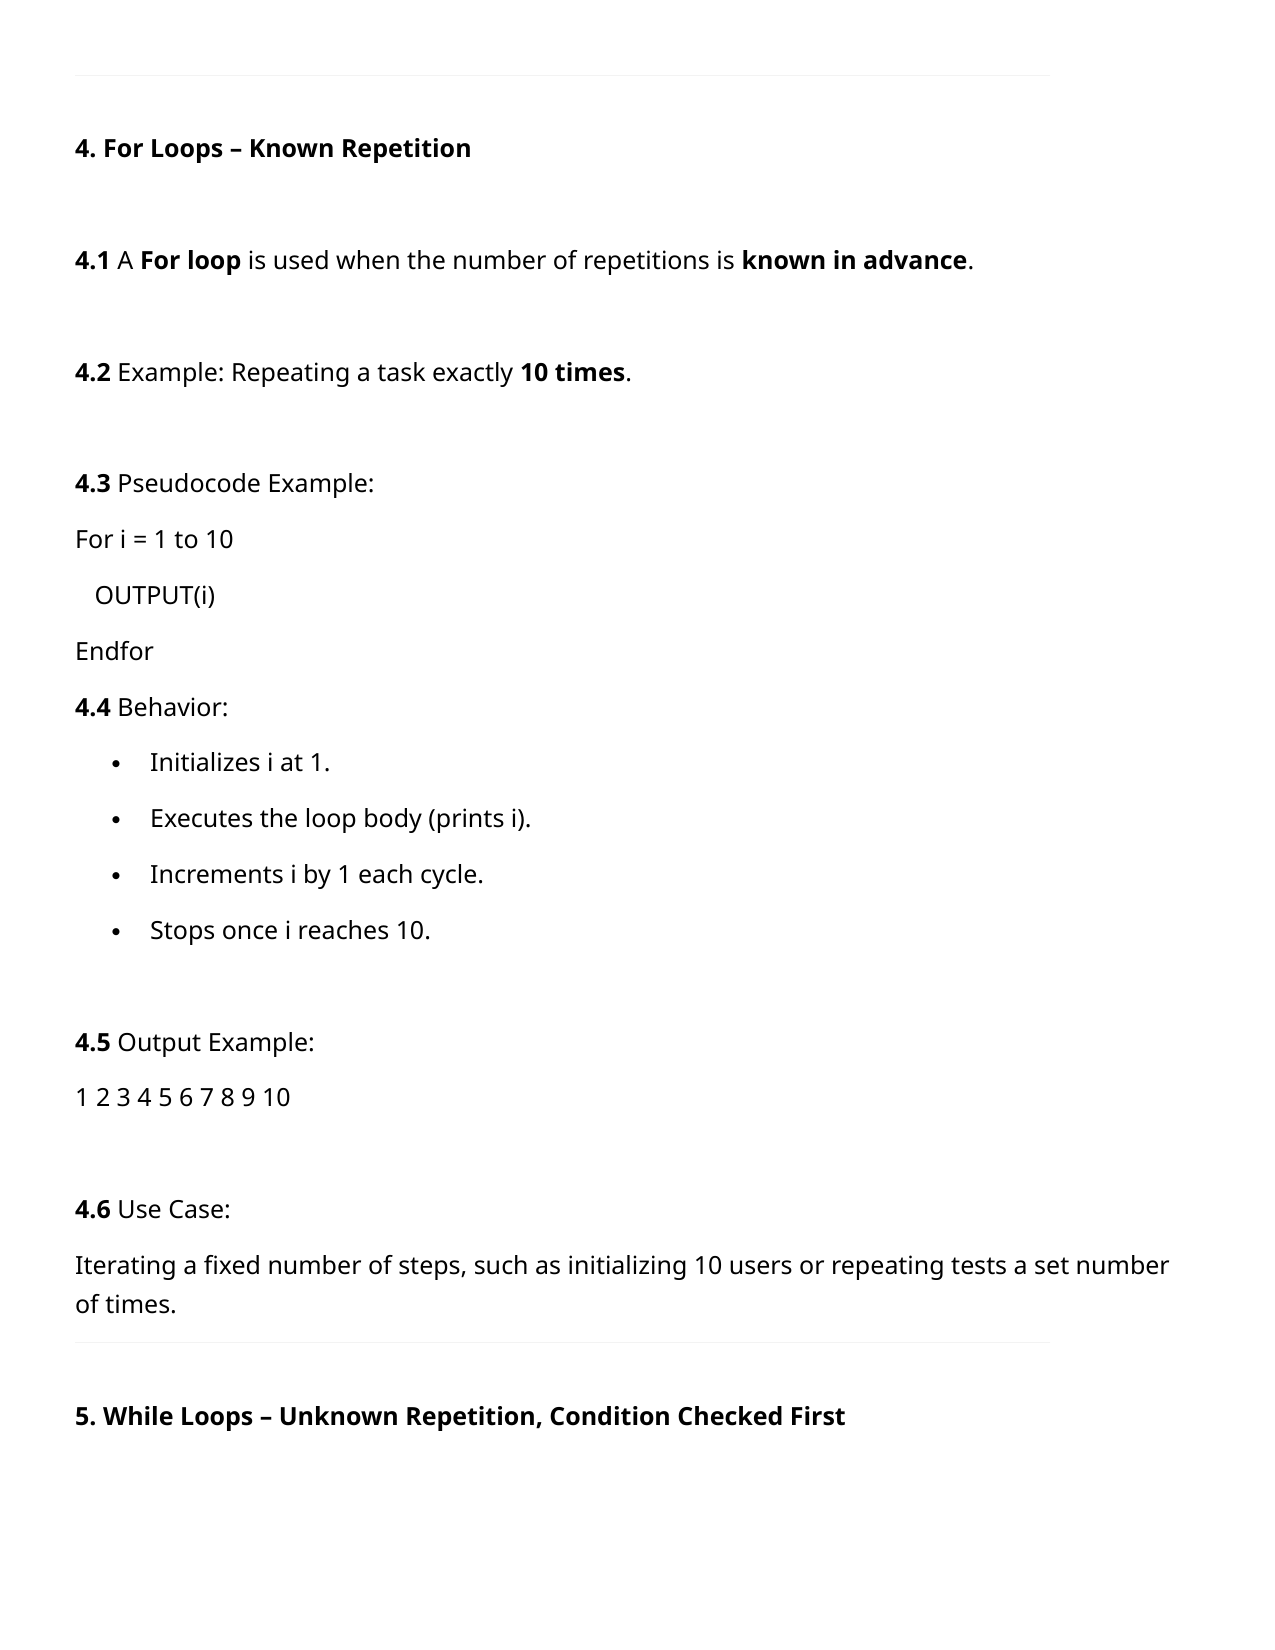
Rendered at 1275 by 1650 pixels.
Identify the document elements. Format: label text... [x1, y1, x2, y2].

text 4.5 Output Example: [75, 1024, 1200, 1058]
text Iterating a fixed number of steps, such as initializing 10 users or repeating tests a set number of times. [75, 1247, 1200, 1321]
text 4.1 A For loop is used when the number of repetitions is known in advance. [75, 242, 1200, 277]
text 4.6 Use Case: [75, 1192, 1200, 1226]
text Endfor [75, 633, 1200, 667]
text 4. For Loops – Known Repetition [75, 131, 1200, 165]
text OUTPUT(i) [75, 577, 1200, 612]
text For i = 1 to 10 [75, 522, 1200, 556]
text 4.3 Pseudocode Example: [75, 466, 1200, 500]
text 5. While Loops – Unknown Repetition, Condition Checked First [75, 1398, 1200, 1432]
list Initializes i at 1. [112, 745, 1200, 779]
text 1 2 3 4 5 6 7 8 9 10 [75, 1080, 1200, 1114]
list Executes the loop body (prints i). [112, 801, 1200, 835]
list Increments i by 1 each cycle. [112, 857, 1200, 891]
text 4.4 Behavior: [75, 689, 1200, 723]
text 4.2 Example: Repeating a task exactly 10 times. [75, 354, 1200, 388]
list Stops once i reaches 10. [112, 912, 1200, 947]
